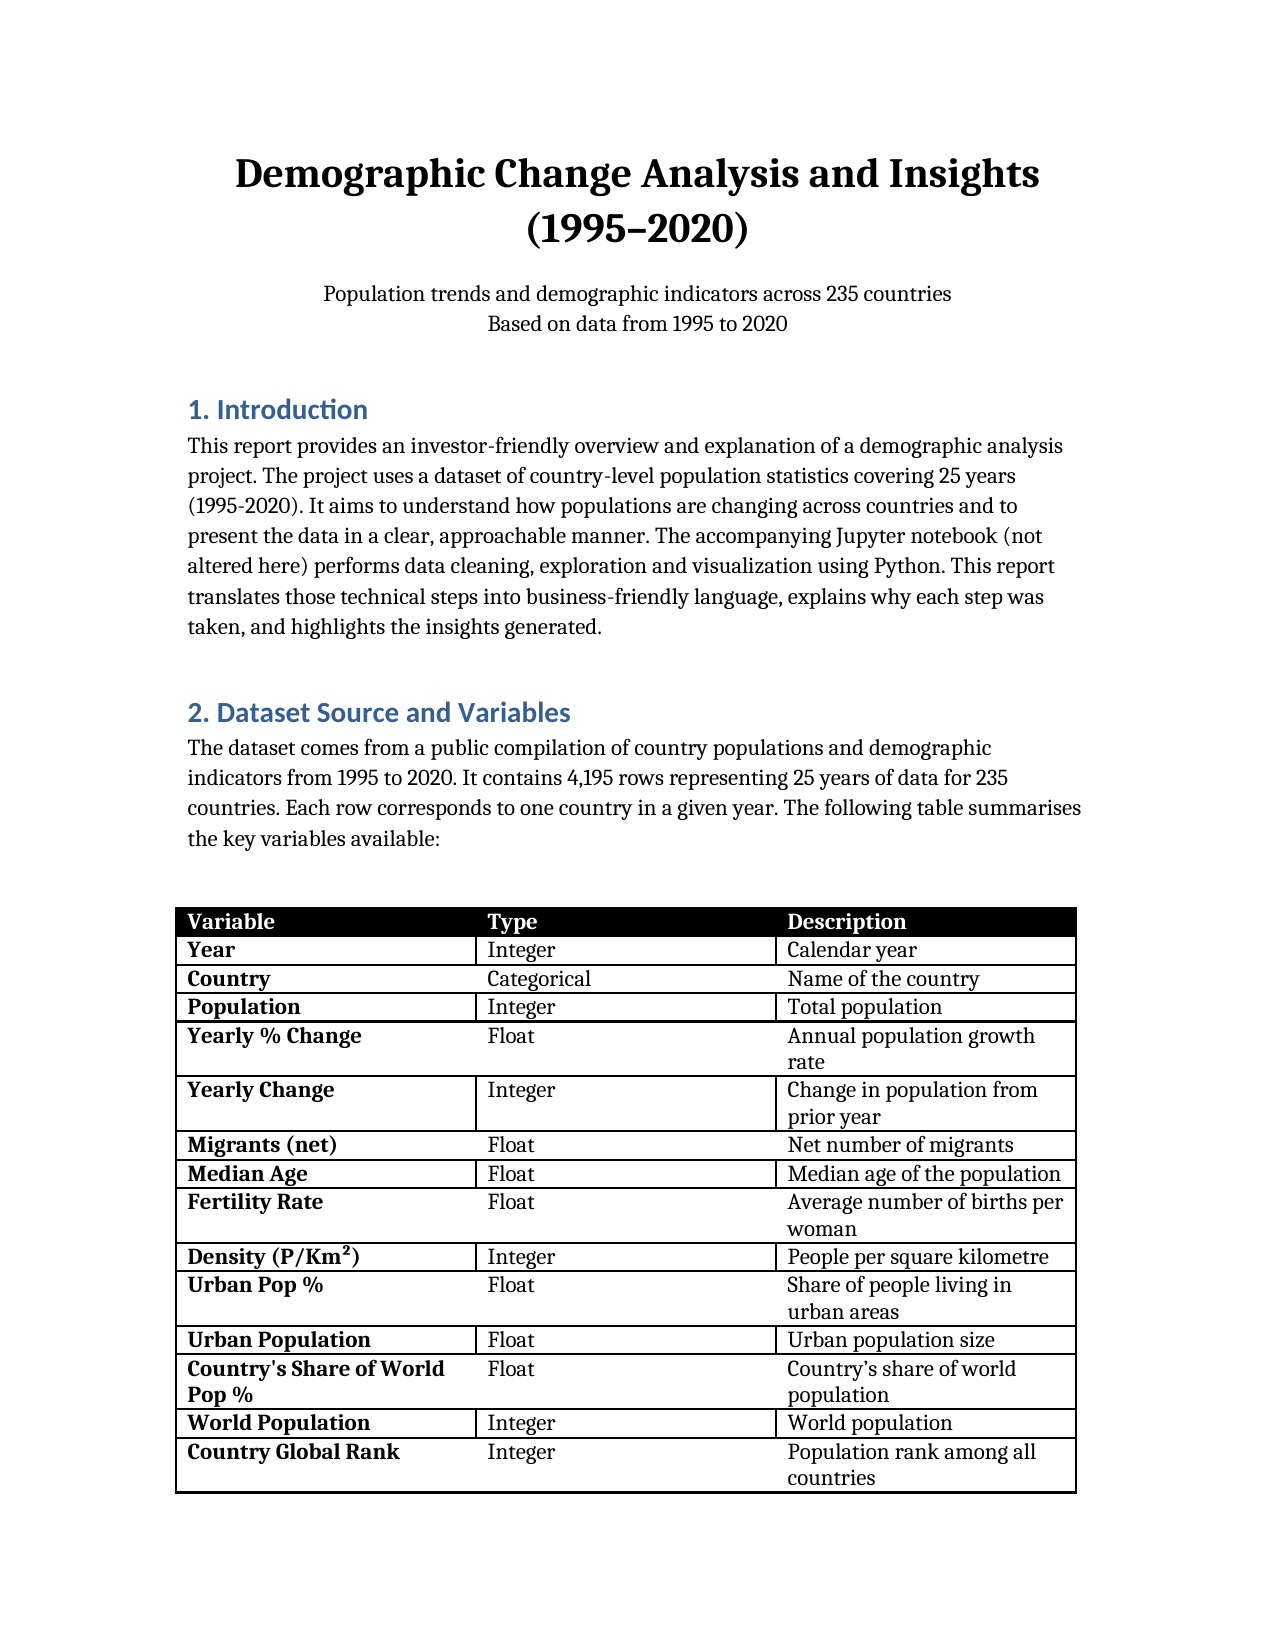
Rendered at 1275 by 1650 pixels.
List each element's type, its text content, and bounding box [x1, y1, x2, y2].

table_cell Total population [777, 994, 1075, 1020]
subtitle 1. Introduction [187, 391, 1087, 427]
table_cell Integer [477, 1244, 775, 1270]
table_cell World population [777, 1410, 1075, 1437]
table_cell Integer [477, 1077, 775, 1130]
text Population trends and demographic indicators across 235 countries Based on data from 1995 to 2020 [187, 281, 1087, 338]
table_cell People per square kilometre [777, 1244, 1075, 1270]
table_cell Country Global Rank [177, 1439, 476, 1491]
table_cell Float [476, 1132, 776, 1158]
table_cell Float [477, 1161, 775, 1187]
table_cell Population [177, 994, 475, 1020]
table_cell Integer [477, 937, 775, 963]
table_cell Integer [477, 994, 775, 1020]
table_cell Change in population from prior year [777, 1077, 1075, 1130]
subtitle 2. Dataset Source and Variables [187, 694, 1087, 729]
table_cell Integer [477, 1410, 775, 1437]
table_cell World Population [177, 1410, 475, 1437]
table_cell Urban Population [177, 1327, 475, 1353]
table_cell Yearly % Change [177, 1023, 476, 1075]
table_cell Year [177, 937, 475, 963]
table_cell Name of the country [776, 966, 1075, 992]
table_cell Float [476, 1023, 776, 1075]
table_cell Share of people living in urban areas [776, 1272, 1075, 1325]
table_header Variable [177, 909, 476, 935]
table_header Description [776, 909, 1075, 935]
table_cell Density (P/Km²) [177, 1244, 475, 1270]
table_cell Average number of births per woman [776, 1189, 1075, 1242]
table_cell Migrants (net) [177, 1132, 476, 1158]
table_cell Annual population growth rate [776, 1023, 1075, 1075]
table_cell Integer [476, 1439, 776, 1491]
table_cell Float [476, 1355, 776, 1408]
table_cell Calendar year [777, 937, 1075, 963]
table_cell Country’s share of world population [776, 1355, 1075, 1408]
table_cell Float [477, 1327, 775, 1353]
text This report provides an investor‑friendly overview and explanation of a demographic analysis project. The project uses a dataset of country‑level population statistics covering 25 years (1995‑2020). It aims to understand how populations are changing across countries and to present the data in a clear, approachable manner. The accompanying Jupyter notebook (not altered here) performs data cleaning, exploration and visualization using Python. This report translates those technical steps into business‑friendly language, explains why each step was taken, and highlights the insights generated. [187, 432, 1087, 640]
table_cell Urban population size [777, 1327, 1075, 1353]
table_cell Categorical [476, 966, 776, 992]
table_cell Yearly Change [177, 1077, 475, 1130]
table_cell Float [476, 1272, 776, 1325]
table_cell Float [476, 1189, 776, 1242]
table_cell Country's Share of World Pop % [177, 1355, 476, 1408]
table_cell Median Age [177, 1161, 475, 1187]
text Demographic Change Analysis and Insights (1995–2020) [187, 150, 1087, 253]
table_cell Urban Pop % [177, 1272, 476, 1325]
text The dataset comes from a public compilation of country populations and demographic indicators from 1995 to 2020. It contains 4,195 rows representing 25 years of data for 235 countries. Each row corresponds to one country in a given year. The following table summarises the key variables available: [187, 735, 1087, 882]
table_cell Net number of migrants [776, 1132, 1075, 1158]
table_header Type [476, 909, 776, 935]
table_cell Median age of the population [777, 1161, 1075, 1187]
table_cell Population rank among all countries [776, 1439, 1075, 1491]
table_cell Country [177, 966, 476, 992]
table_cell Fertility Rate [177, 1189, 476, 1242]
